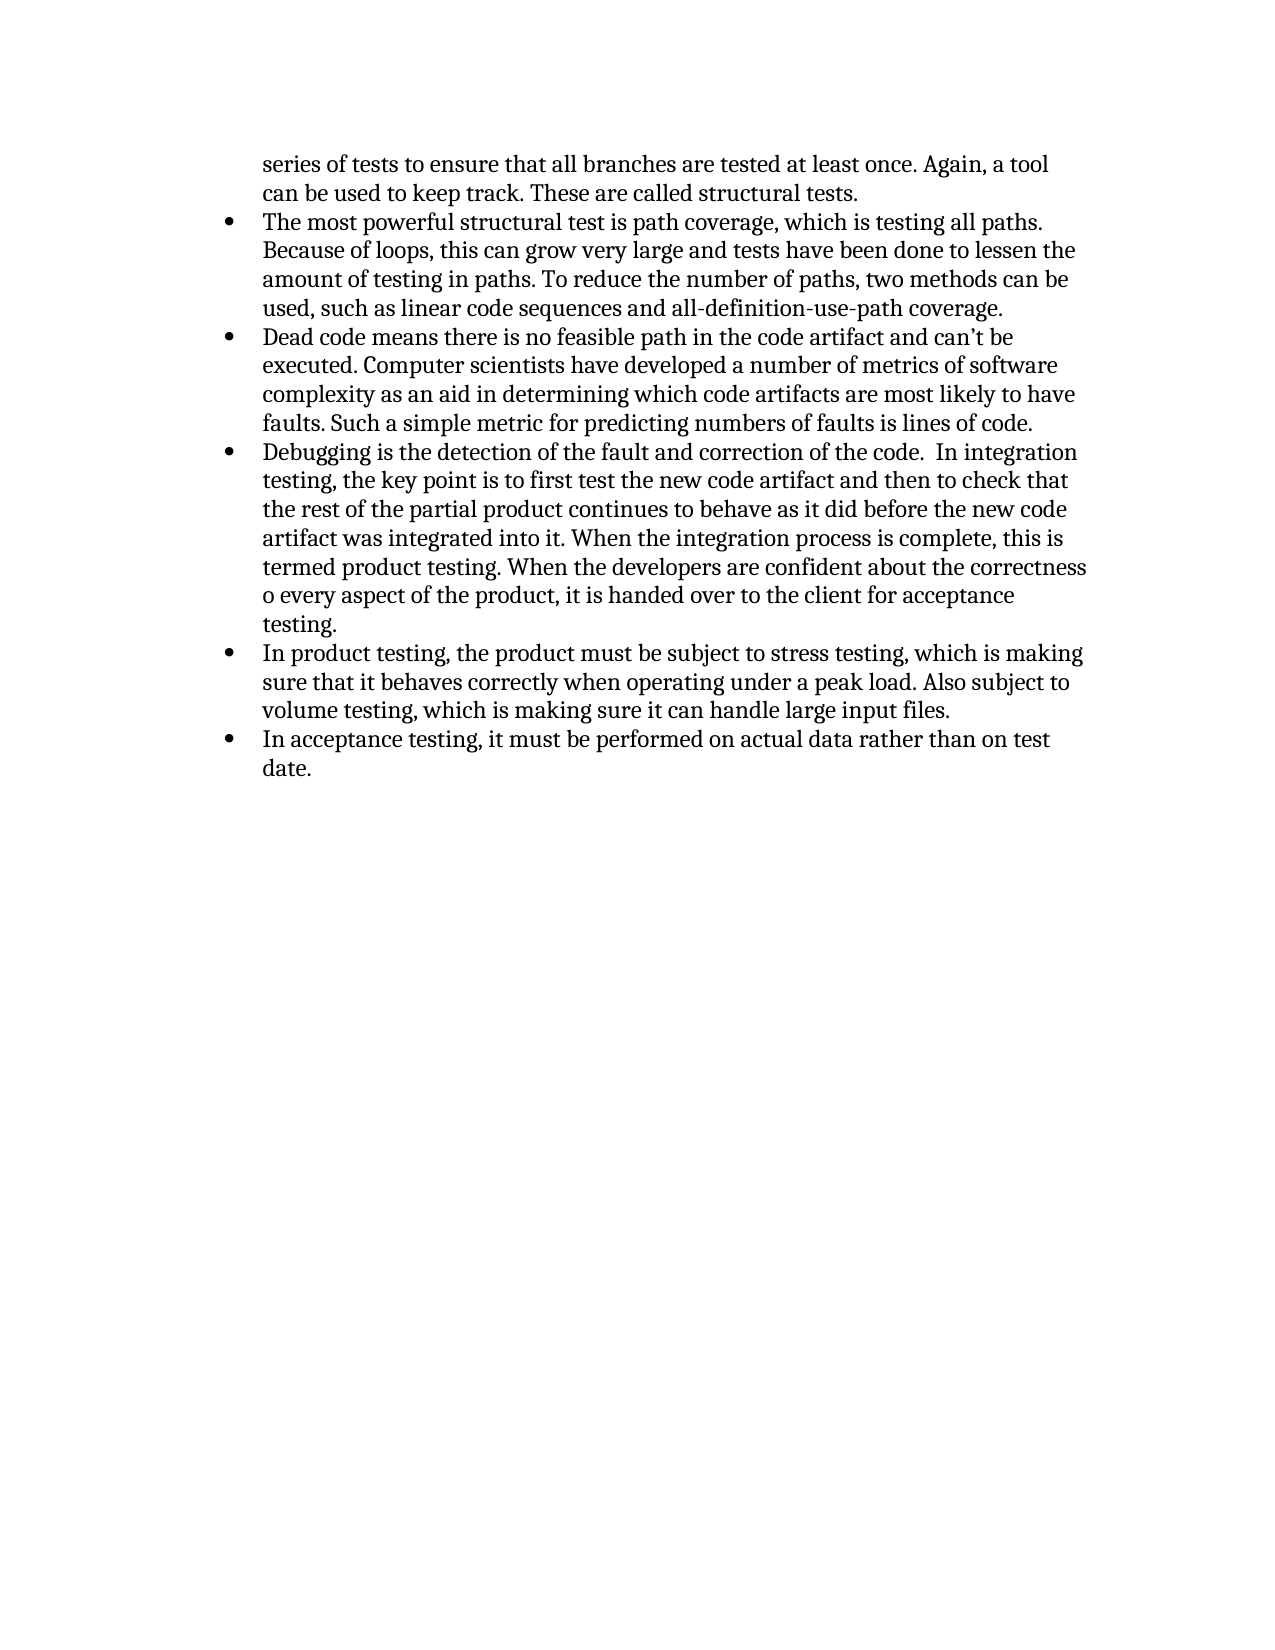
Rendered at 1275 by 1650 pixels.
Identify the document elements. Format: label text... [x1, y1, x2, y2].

list Debugging is the detection of the fault and correction of the code. In integration testing, the key point is to first test the new code artifact and then to check that the rest of the partial product continues to behave as it did before the new code artifact was integrated into it. When the integration process is complete, this is termed product testing. When the developers are confident about the correctness o every aspect of the product, it is handed over to the client for acceptance testing. [225, 437, 1087, 639]
list Dead code means there is no feasible path in the code artifact and can’t be executed. Computer scientists have developed a number of metrics of software complexity as an aid in determining which code artifacts are most likely to have faults. Such a simple metric for predicting numbers of faults is lines of code. [225, 322, 1087, 437]
list In product testing, the product must be subject to stress testing, which is making sure that it behaves correctly when operating under a peak load. Also subject to volume testing, which is making sure it can handle large input files. [225, 639, 1087, 725]
list In acceptance testing, it must be performed on actual data rather than on test date. [225, 725, 1087, 782]
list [225, 150, 1087, 207]
list The most powerful structural test is path coverage, which is testing all paths. Because of loops, this can grow very large and tests have been done to lessen the amount of testing in paths. To reduce the number of paths, two methods can be used, such as linear code sequences and all-definition-use-path coverage. [225, 207, 1087, 322]
